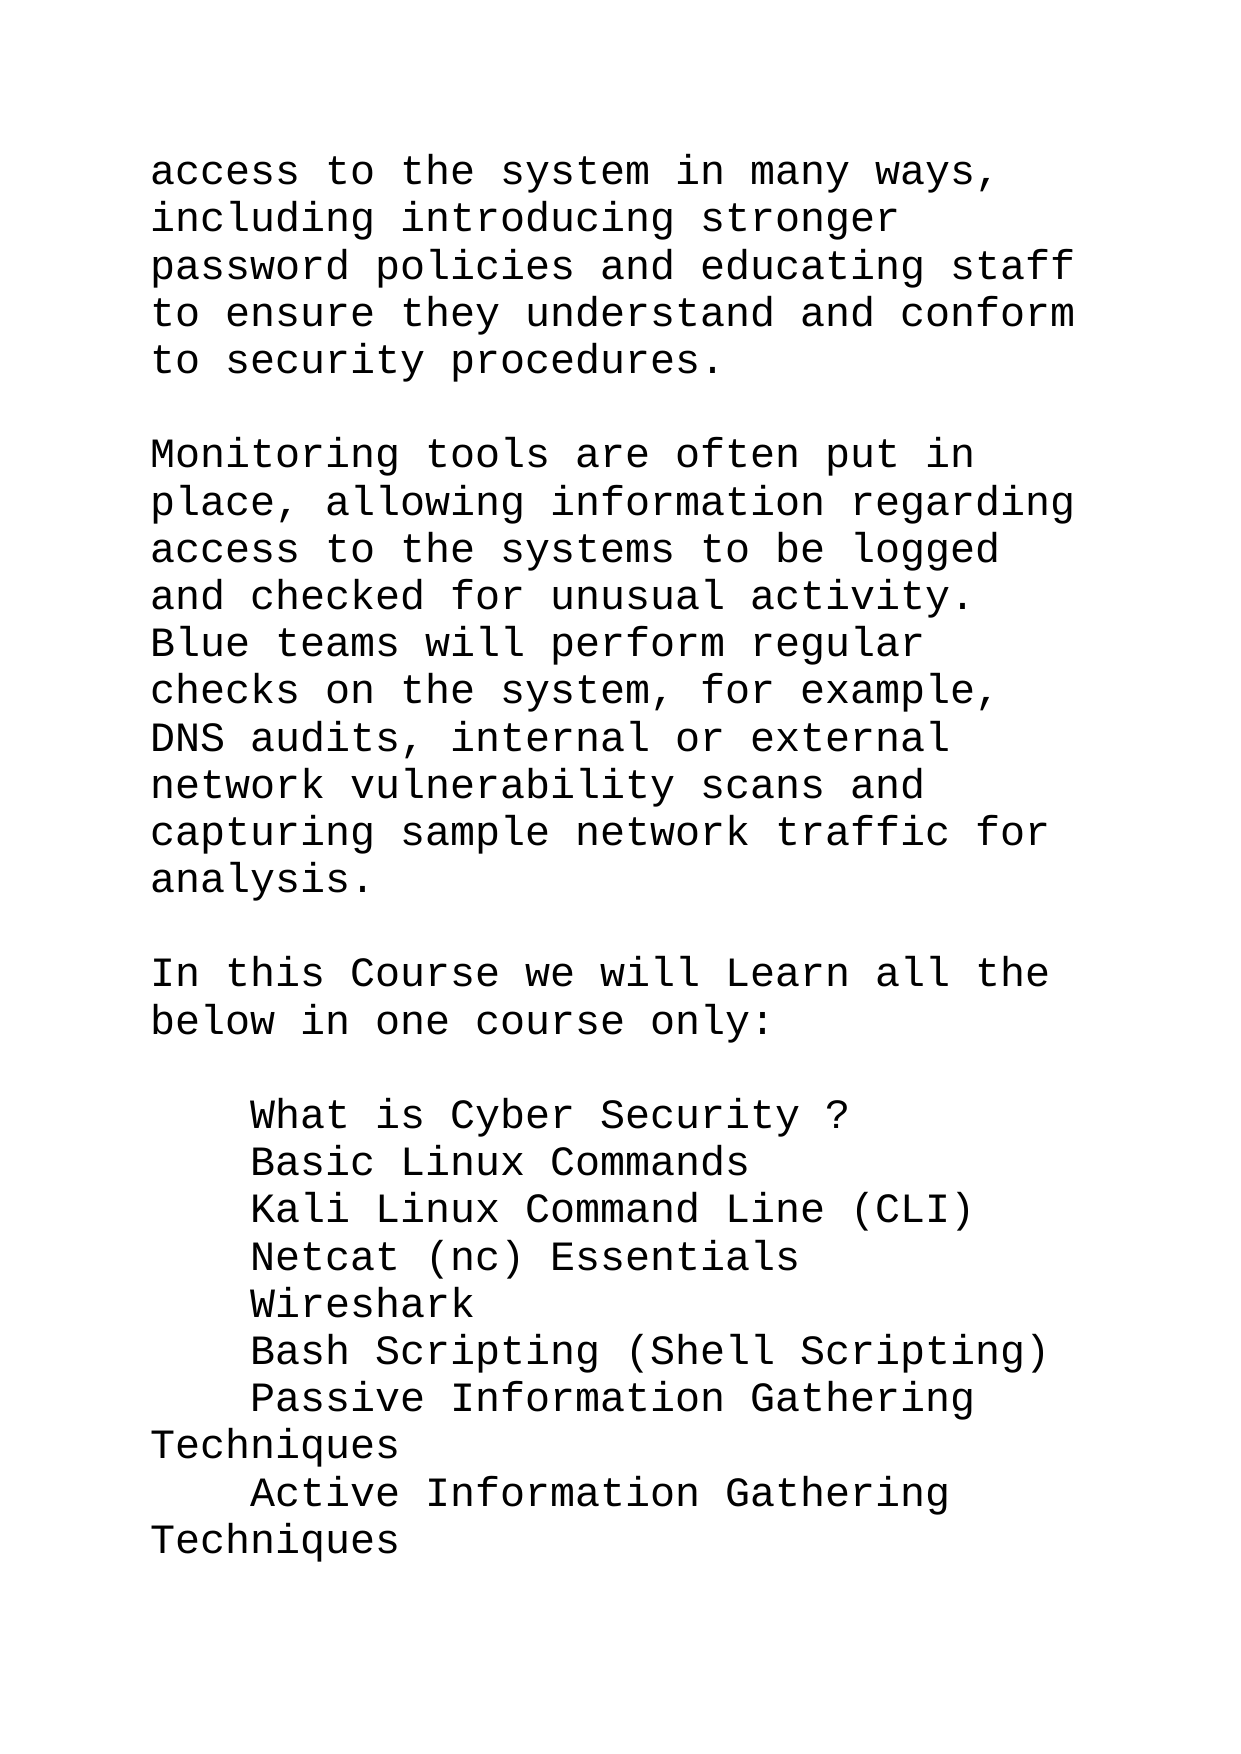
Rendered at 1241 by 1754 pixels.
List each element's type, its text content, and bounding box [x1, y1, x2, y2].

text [150, 150, 1090, 386]
text Netcat (nc) Essentials [150, 1235, 1090, 1282]
text Basic Linux Commands [150, 1141, 1090, 1188]
text Wireshark [150, 1282, 1090, 1330]
text Monitoring tools are often put in place, allowing information regarding access to the systems to be logged and checked for unusual activity. Blue teams will perform regular checks on the system, for example, DNS audits, internal or external network vulnerability scans and capturing sample network traffic for analysis. [150, 433, 1090, 905]
text Bash Scripting (Shell Scripting) [150, 1330, 1090, 1377]
text Passive Information Gathering Techniques [150, 1377, 1090, 1471]
text In this Course we will Learn all the below in one course only: [150, 952, 1090, 1047]
text Active Information Gathering Techniques [150, 1471, 1090, 1566]
text Kali Linux Command Line (CLI) [150, 1188, 1090, 1235]
text What is Cyber Security ? [150, 1094, 1090, 1141]
